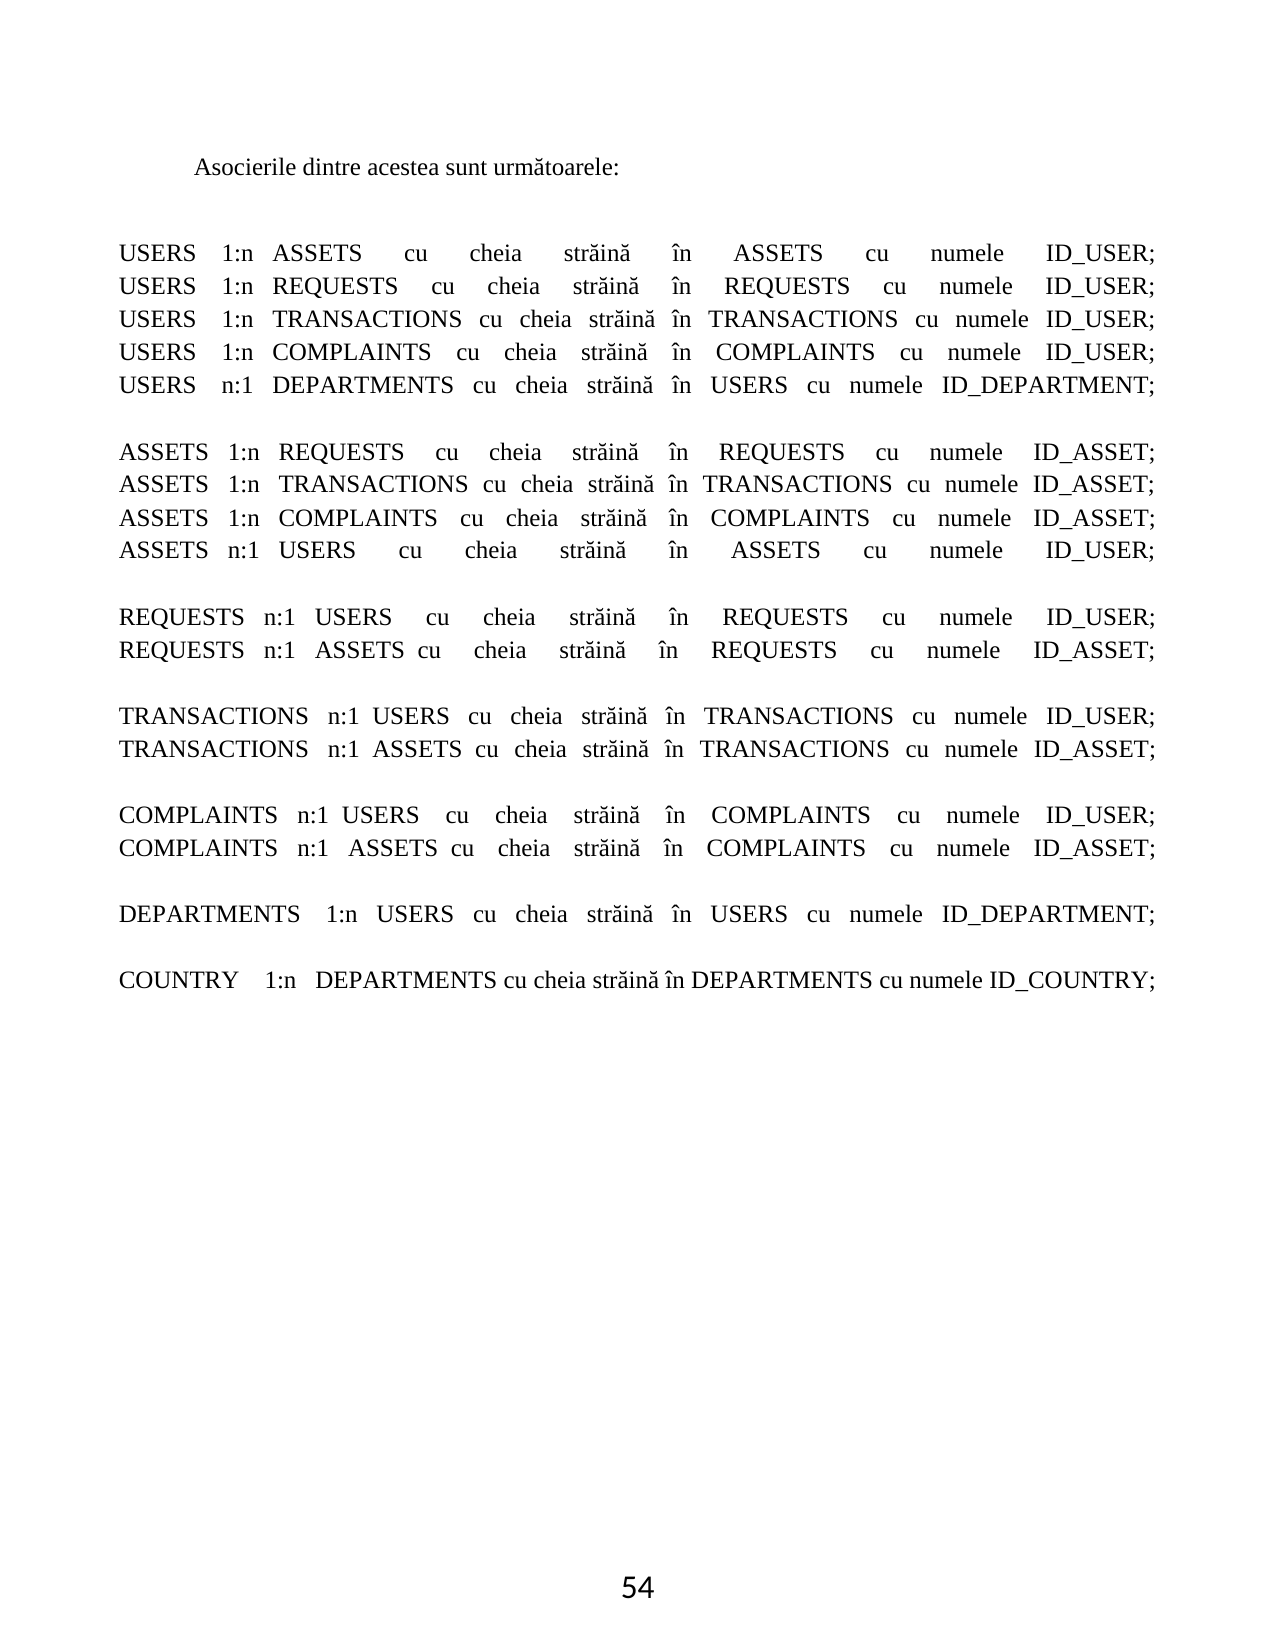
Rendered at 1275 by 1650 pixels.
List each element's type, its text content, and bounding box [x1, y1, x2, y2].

text Asocierile dintre acestea sunt următoarele: [118, 118, 1156, 180]
text USERS 1:n ASSETS cu cheia străină în ASSETS cu numele ID_USER; USERS 1:n REQUESTS cu cheia străină în REQUESTS cu numele ID_USER; USERS 1:n TRANSACTIONS cu cheia străină în TRANSACTIONS cu numele ID_USER; USERS 1:n COMPLAINTS cu cheia străină în COMPLAINTS cu numele ID_USER; USERS n:1 DEPARTMENTS cu cheia străină în USERS cu numele ID_DEPARTMENT; ASSETS 1:n REQUESTS cu cheia străină în REQUESTS cu numele ID_ASSET; ASSETS 1:n TRANSACTIONS cu cheia străină în TRANSACTIONS cu numele ID_ASSET; ASSETS 1:n COMPLAINTS cu cheia străină în COMPLAINTS cu numele ID_ASSET; ASSETS n:1 USERS cu cheia străină în ASSETS cu numele ID_USER; REQUESTS n:1 USERS cu cheia străină în REQUESTS cu numele ID_USER; REQUESTS n:1 ASSETS cu cheia străină în REQUESTS cu numele ID_ASSET; TRANSACTIONS n:1 USERS cu cheia străină în TRANSACTIONS cu numele ID_USER; TRANSACTIONS n:1 ASSETS cu cheia străină în TRANSACTIONS cu numele ID_ASSET; COMPLAINTS n:1 USERS cu cheia străină în COMPLAINTS cu numele ID_USER; COMPLAINTS n:1 ASSETS cu cheia străină în COMPLAINTS cu numele ID_ASSET; DEPARTMENTS 1:n USERS cu cheia străină în USERS cu numele ID_DEPARTMENT; COUNTRY 1:n DEPARTMENTS cu cheia străină în DEPARTMENTS cu numele ID_COUNTRY; [118, 205, 1156, 1059]
